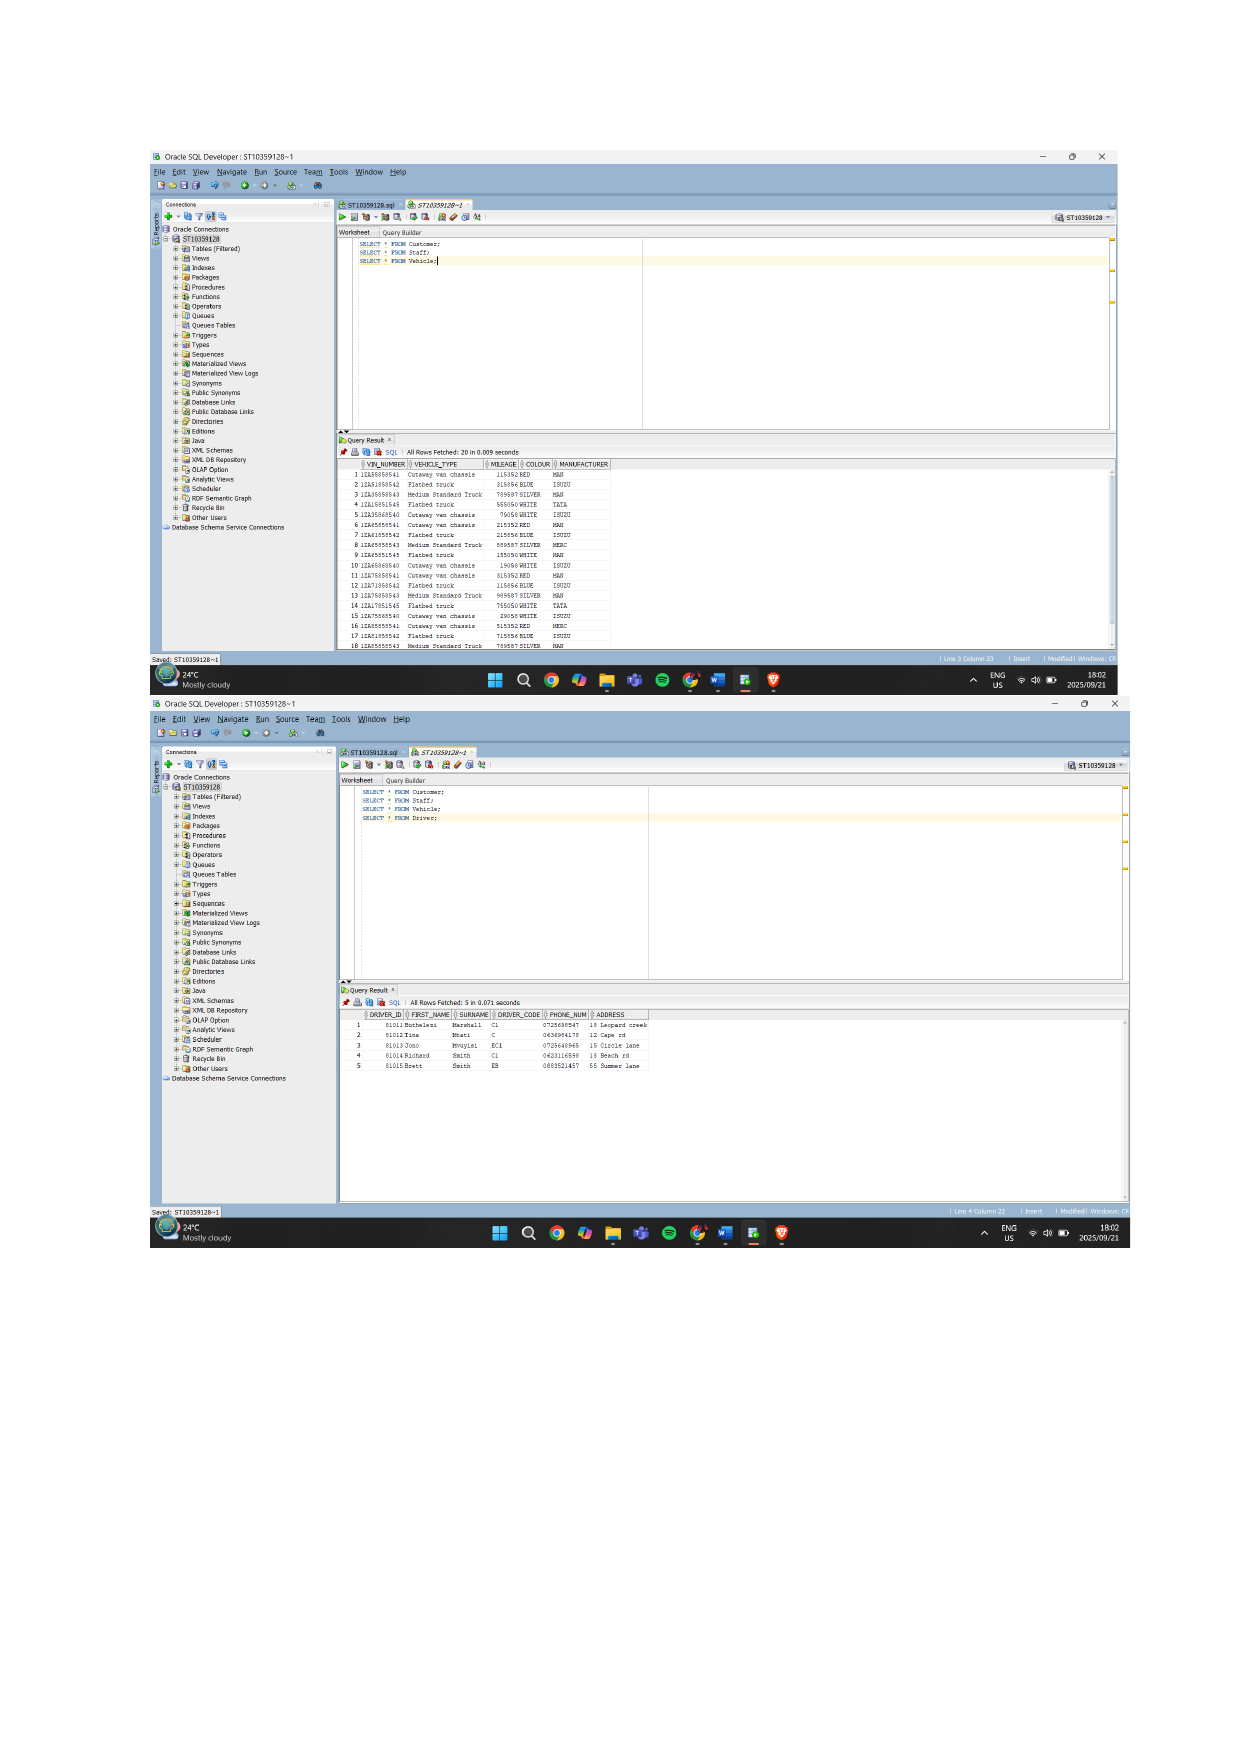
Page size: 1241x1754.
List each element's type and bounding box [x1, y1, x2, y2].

picture [150, 696, 1130, 1248]
picture [150, 150, 1118, 695]
